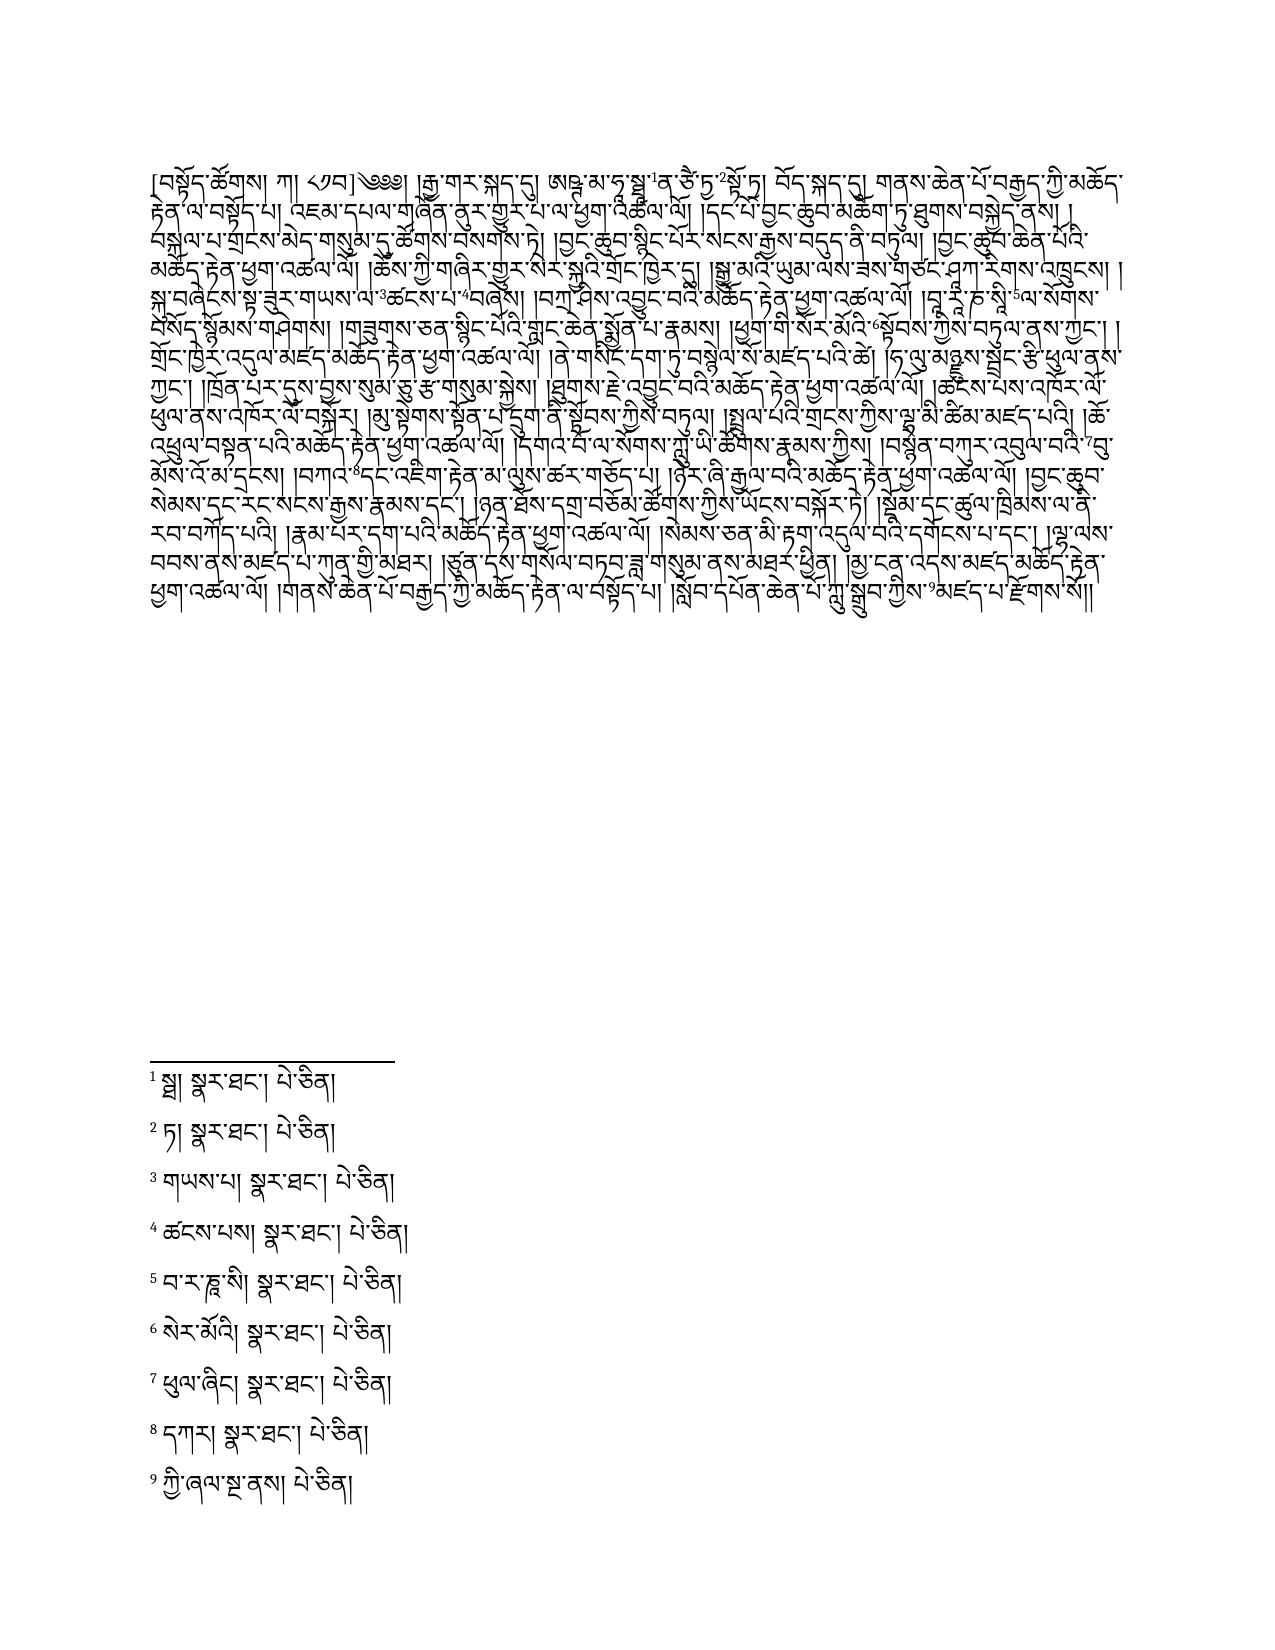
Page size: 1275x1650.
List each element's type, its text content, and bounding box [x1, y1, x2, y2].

text [བསྟོད་ཚོགས། ཀ། ༨༡བ]༄༅༅། །རྒྱ་གར་སྐད་དུ། ཨཥྚ་མ་ཧཱ་སྠཱ་ན་ཙཻ་ཏྱ་སྟོ་ཏྲ། བོད་སྐད་དུ། གནས་ཆེན་པོ་བརྒྱད་ཀྱི་མཆོད་རྟེན་ལ་བསྟོད་པ། འཇམ་དཔལ་གཞོན་ནུར་གྱུར་པ་ལ་ཕྱག་འཚལ་ལོ། །དང་པོ་བྱང་ཆུབ་མཆོག་ཏུ་ཐུགས་བསྐྱེད་ནས། །བསྐལ་པ་གྲངས་མེད་གསུམ་དུ་ཚོགས་བསགས་ཏེ། །བྱང་ཆུབ་སྙིང་པོར་སངས་རྒྱས་བདུད་ནི་བཏུལ། །བྱང་ཆུབ་ཆེན་པོའི་མཆོད་རྟེན་ཕྱག་འཚལ་ལོ། །ཆོས་ཀྱི་གཞིར་གྱུར་སེར་སྐྱའི་གྲོང་ཁྱེར་དུ། །སྒྱུ་མའི་ཡུམ་ལས་ཟས་གཙང་ཤཱཀ་རིགས་འཁྲུངས། །སྐུ་བཞེངས་སྟ་ཟུར་གཡས་ལ་ཚངས་པ་བཞེས། །བཀྲ་ཤིས་འབྱུང་བའི་མཆོད་རྟེན་ཕྱག་འཚལ་ལོ། །བཱ་རཱ་ཎ་སཱི་ལ་སོགས་བསོད་སྙོམས་གཤེགས། །གཟུགས་ཅན་སྙིང་པོའི་གླང་ཆེན་སྨྱོན་པ་རྣམས། །ཕྱག་གི་སོར་མོའི་སྟོབས་ཀྱིས་བཏུལ་ནས་ཀྱང་། །གྲོང་ཁྱེར་འདུལ་མཛད་མཆོད་རྟེན་ཕྱག་འཚལ་ལོ། །ནེ་གསིང་དག་ཏུ་བསྙེལ་སོ་མཛད་པའི་ཚེ། །ཧ་ལུ་མཉྫུས་སྦྲང་རྩི་ཕུལ་ནས་ཀྱང་། །ཁྲོན་པར་དུས་བྱས་སུམ་ཅུ་རྩ་གསུམ་སྐྱེས། །ཐུགས་རྗེ་འབྱུང་བའི་མཆོད་རྟེན་ཕྱག་འཚལ་ལོ། །ཚངས་པས་འཁོར་ལོ་ཕུལ་ནས་འཁོར་ལོ་བསྐོར། །མུ་སྟེགས་སྟོན་པ་དྲུག་ནི་སྟོབས་ཀྱིས་བཏུལ། །སྤྲུལ་པའི་གྲངས་ཀྱིས་ལྷ་མི་ཚིམ་མཛད་པའི། །ཆོ་འཕྲུལ་བསྟན་པའི་མཆོད་རྟེན་ཕྱག་འཚལ་ལོ། །དགའ་བོ་ལ་སོགས་ཀླུ་ཡི་ཚོགས་རྣམས་ཀྱིས། །བསྙེན་བཀུར་འབུལ་བའི་བུ་མོས་འོ་མ་དྲངས། །བཀའ་དང་འཇིག་རྟེན་མ་ལུས་ཚར་གཅོད་པ། །ཉེར་ཞི་རྒྱལ་བའི་མཆོད་རྟེན་ཕྱག་འཚལ་ལོ། །བྱང་ཆུབ་སེམས་དང་རང་སངས་རྒྱས་རྣམས་དང་། །ཉན་ཐོས་དགྲ་བཅོམ་ཚོགས་ཀྱིས་ཡོངས་བསྐོར་ཏེ། །སྡོམ་དང་ཚུལ་ཁྲིམས་ལ་ནི་རབ་བཀོད་པའི། །རྣམ་པར་དག་པའི་མཆོད་རྟེན་ཕྱག་འཚལ་ལོ། །སེམས་ཅན་མི་རྟག་འདུལ་བའི་དགོངས་པ་དང་། །ལྷ་ལས་བབས་ནས་མཛད་པ་ཀུན་གྱི་མཐར། །ཙུན་དས་གསོལ་བཏབ་ཟླ་གསུམ་ནས་མཐར་ཕྱིན། །མྱ་ངན་འདས་མཛད་མཆོད་རྟེན་ཕྱག་འཚལ་ལོ། །གནས་ཆེན་པོ་བརྒྱད་ཀྱི་མཆོད་རྟེན་ལ་བསྟོད་པ། །སློབ་དཔོན་ཆེན་པོ་ཀླུ་སྒྲུབ་ཀྱིས་མཛད་པ་རྫོགས་སོ།། [150, 169, 1125, 608]
